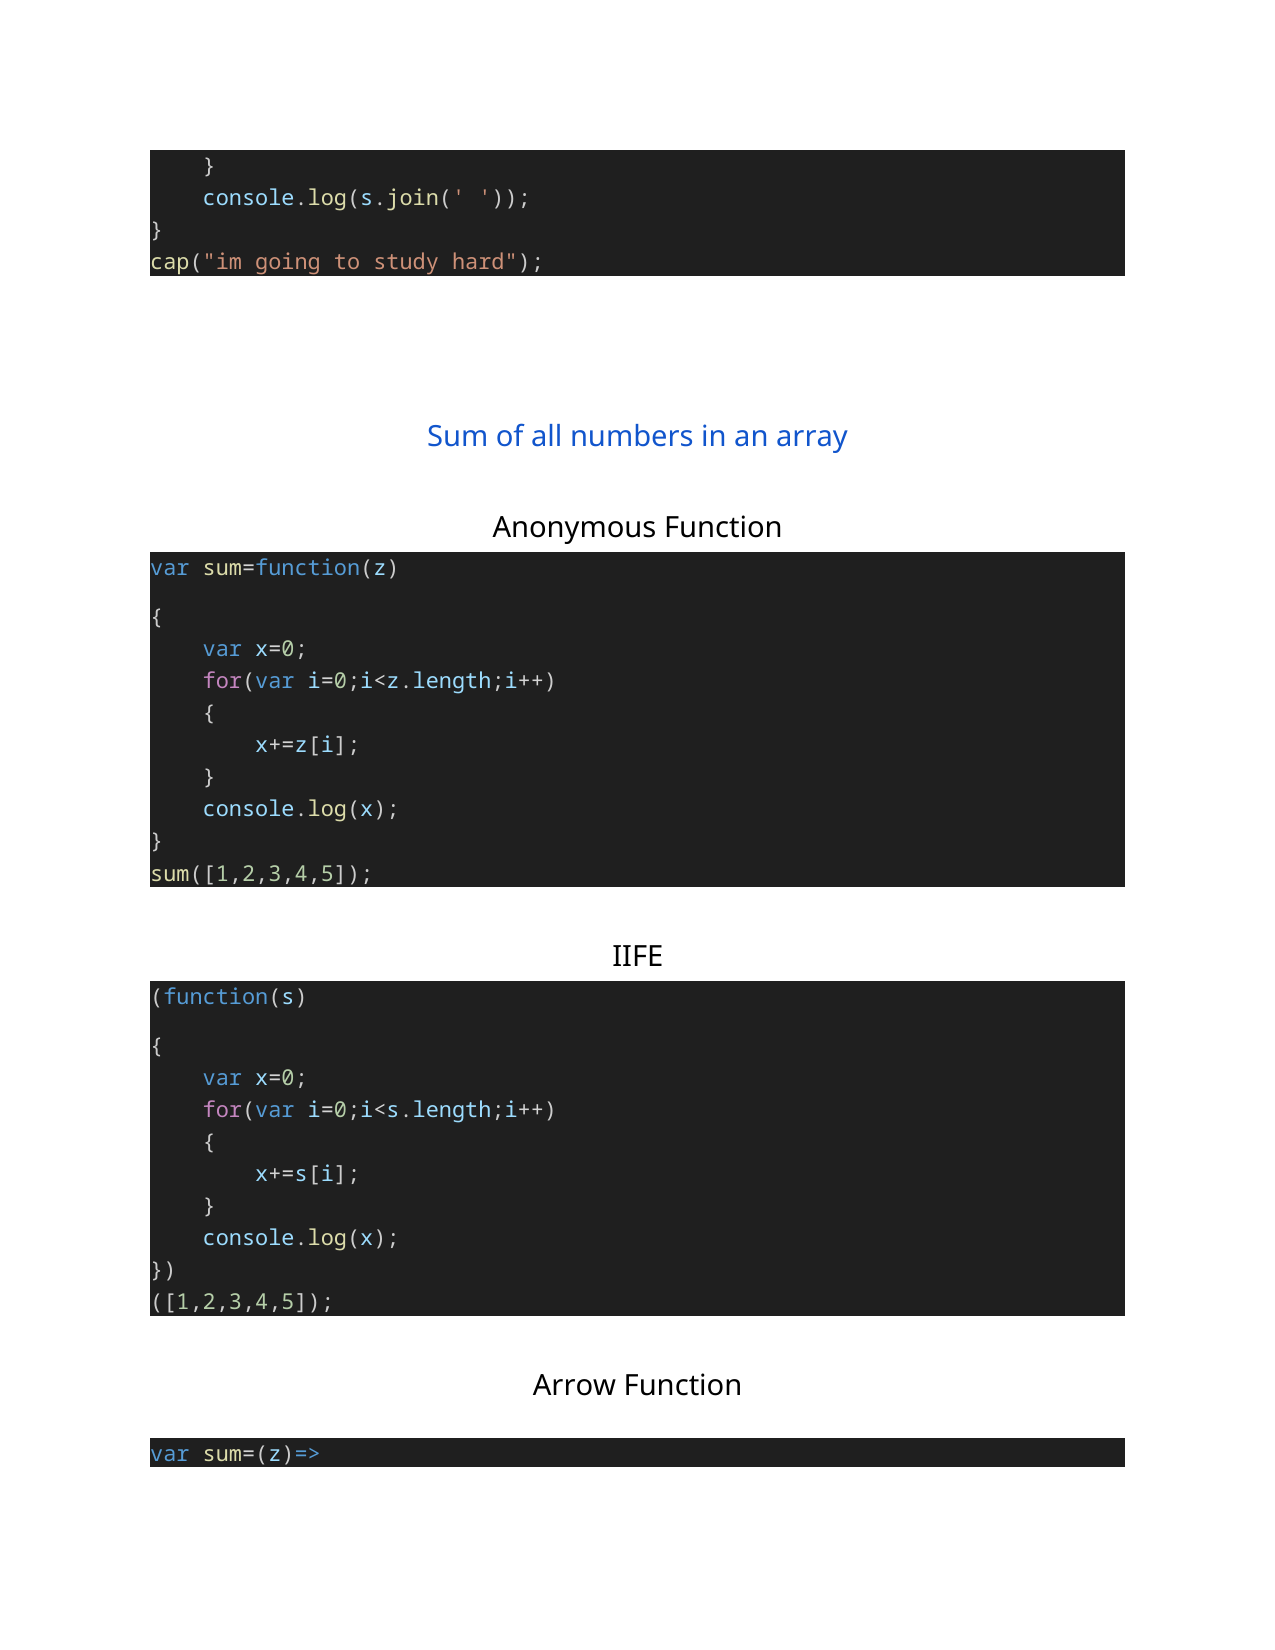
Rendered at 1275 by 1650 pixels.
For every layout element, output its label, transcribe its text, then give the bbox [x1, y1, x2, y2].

text { [150, 697, 1125, 727]
text (function(s) [150, 981, 1125, 1011]
text var x=0; [150, 633, 1125, 663]
text for(var i=0;i<s.length;i++) [150, 1094, 1125, 1123]
text cap("im going to study hard"); [150, 246, 1125, 276]
text ([1,2,3,4,5]); [150, 1286, 1125, 1316]
text { [150, 601, 1125, 631]
text var sum=function(z) [150, 552, 1125, 582]
text }) [150, 1254, 1125, 1284]
text x+=s[i]; [150, 1158, 1125, 1188]
text console.log(x); [150, 793, 1125, 823]
text } [150, 825, 1125, 855]
text sum([1,2,3,4,5]); [150, 857, 1125, 887]
text var sum=(z)=> [150, 1438, 1125, 1467]
text for(var i=0;i<z.length;i++) [150, 665, 1125, 695]
text } [150, 761, 1125, 791]
text console.log(s.join(' ')); [150, 182, 1125, 212]
text var x=0; [150, 1062, 1125, 1091]
text } [150, 1190, 1125, 1220]
text Sum of all numbers in an array [150, 415, 1125, 455]
text IIFE [150, 889, 1125, 975]
text x+=z[i]; [150, 729, 1125, 759]
text } [150, 150, 1125, 180]
text } [150, 214, 1125, 244]
text Arrow Function [150, 1318, 1125, 1434]
text { [150, 1126, 1125, 1156]
text Anonymous Function [150, 506, 1125, 546]
text console.log(x); [150, 1222, 1125, 1252]
text { [150, 1029, 1125, 1059]
